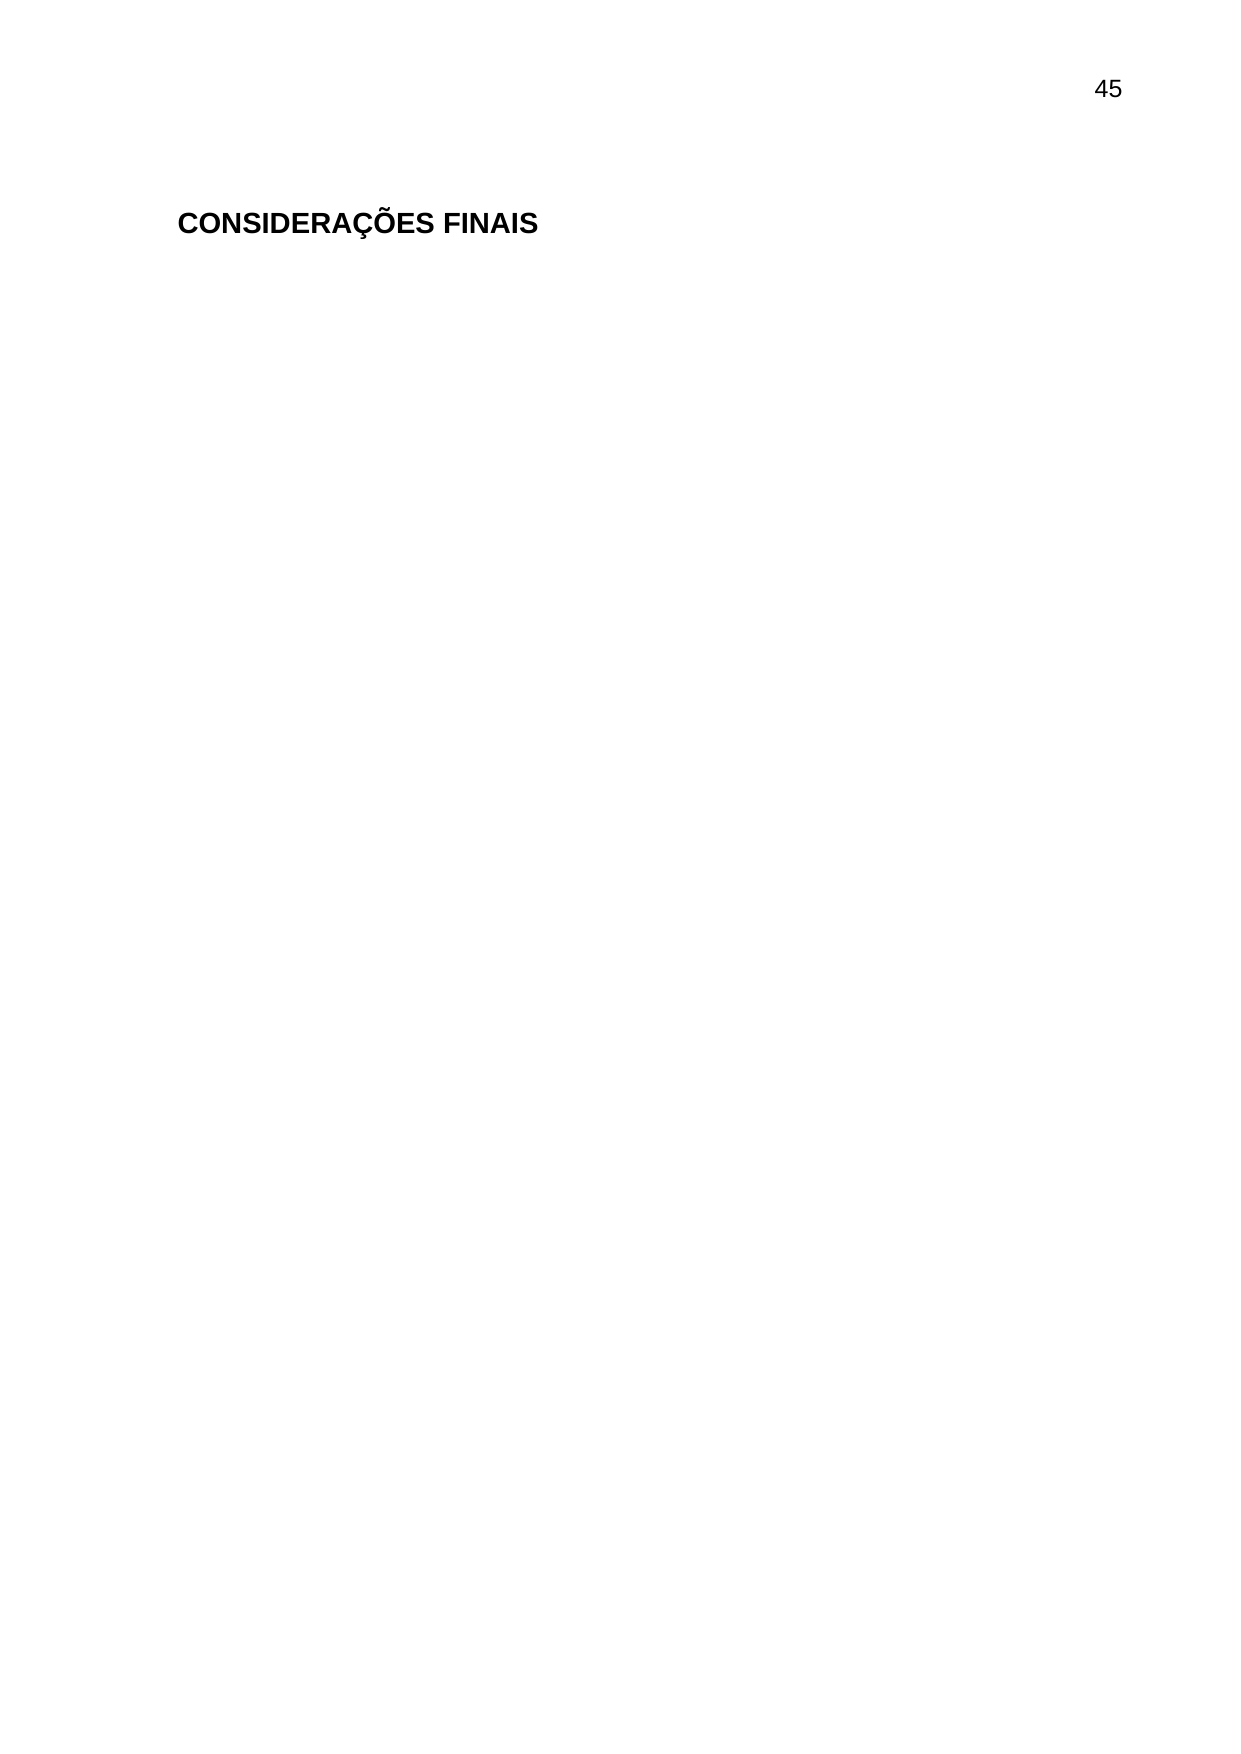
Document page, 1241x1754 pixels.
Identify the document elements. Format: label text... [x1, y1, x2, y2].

subtitle CONSIDERAÇÕES FINAIS [177, 206, 1122, 240]
